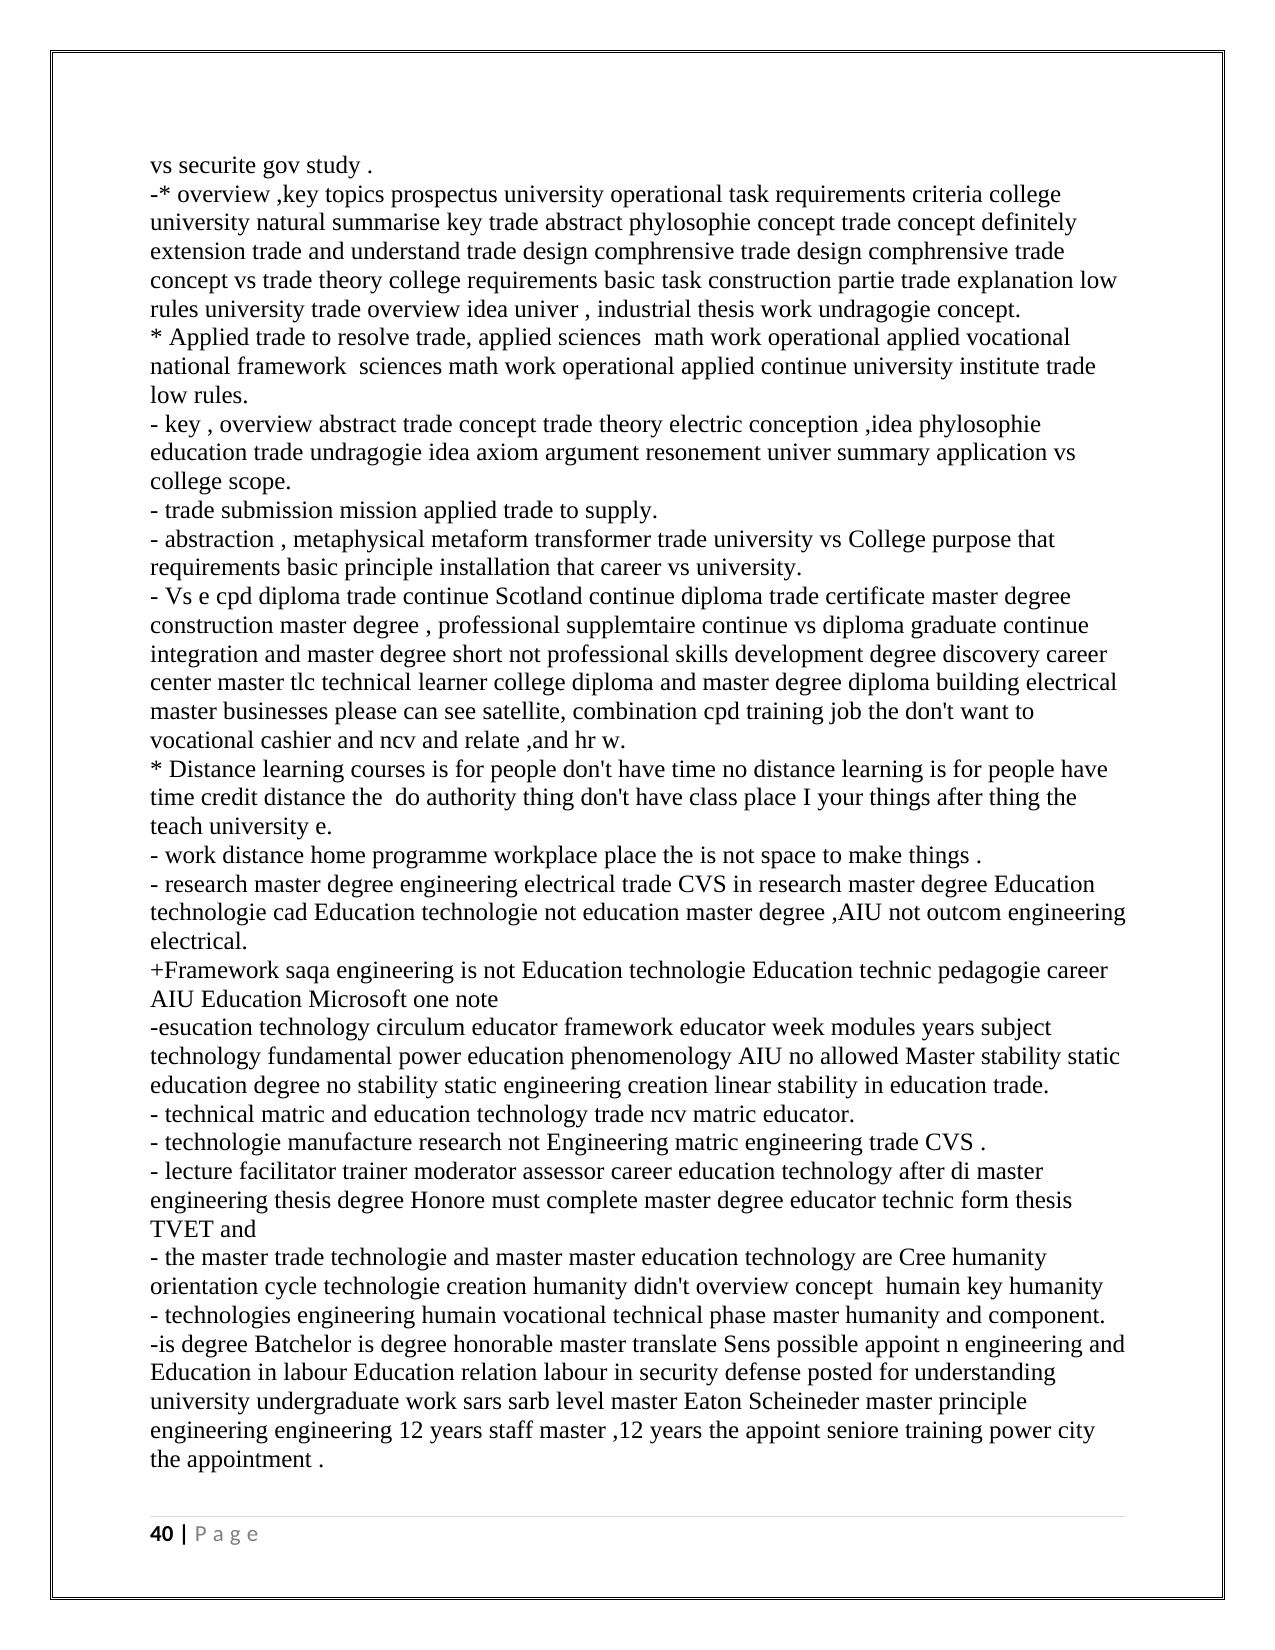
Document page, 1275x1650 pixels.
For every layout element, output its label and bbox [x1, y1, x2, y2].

table_header [150, 150, 1131, 1472]
